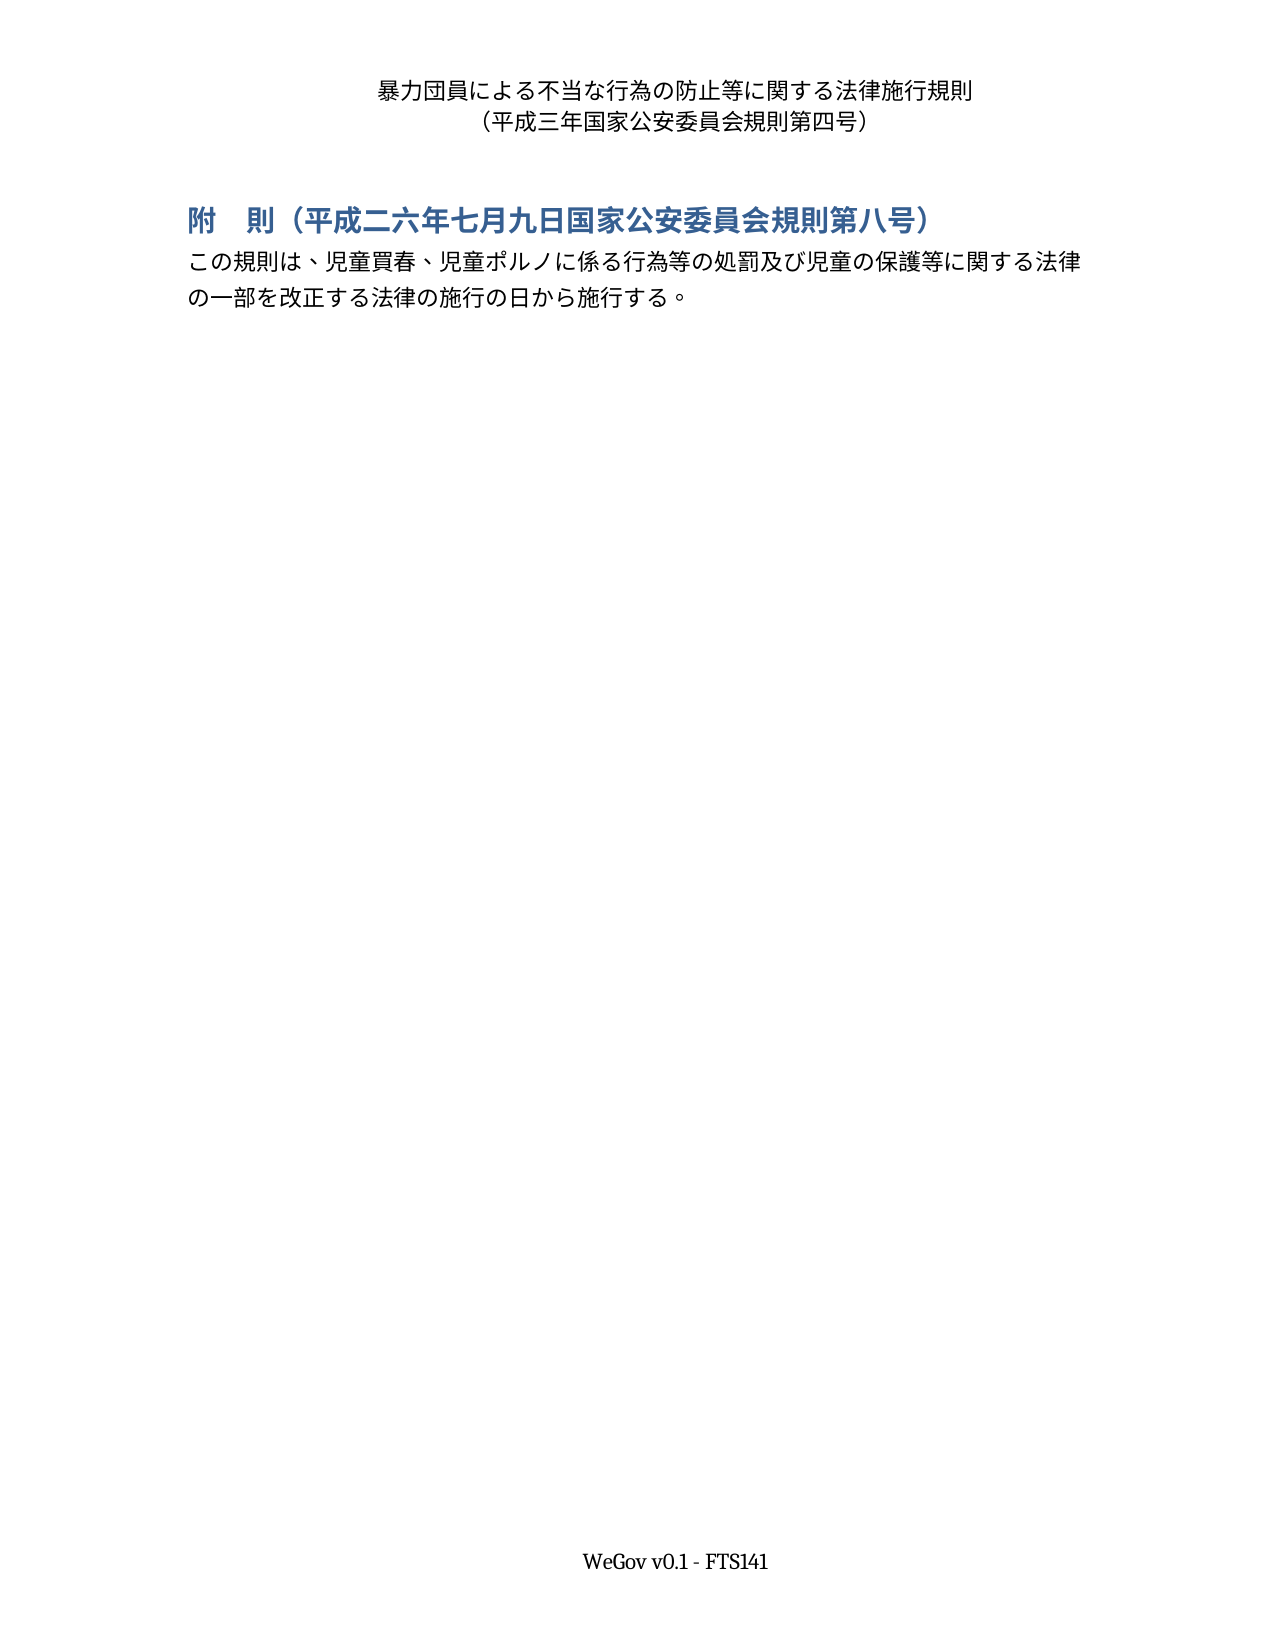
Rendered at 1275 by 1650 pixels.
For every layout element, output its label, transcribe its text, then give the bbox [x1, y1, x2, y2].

subtitle 附 則（平成二六年七月九日国家公安委員会規則第八号） [187, 200, 1087, 240]
text この規則は、児童買春、児童ポルノに係る行為等の処罰及び児童の保護等に関する法律の一部を改正する法律の施行の日から施行する。 [187, 246, 1087, 313]
